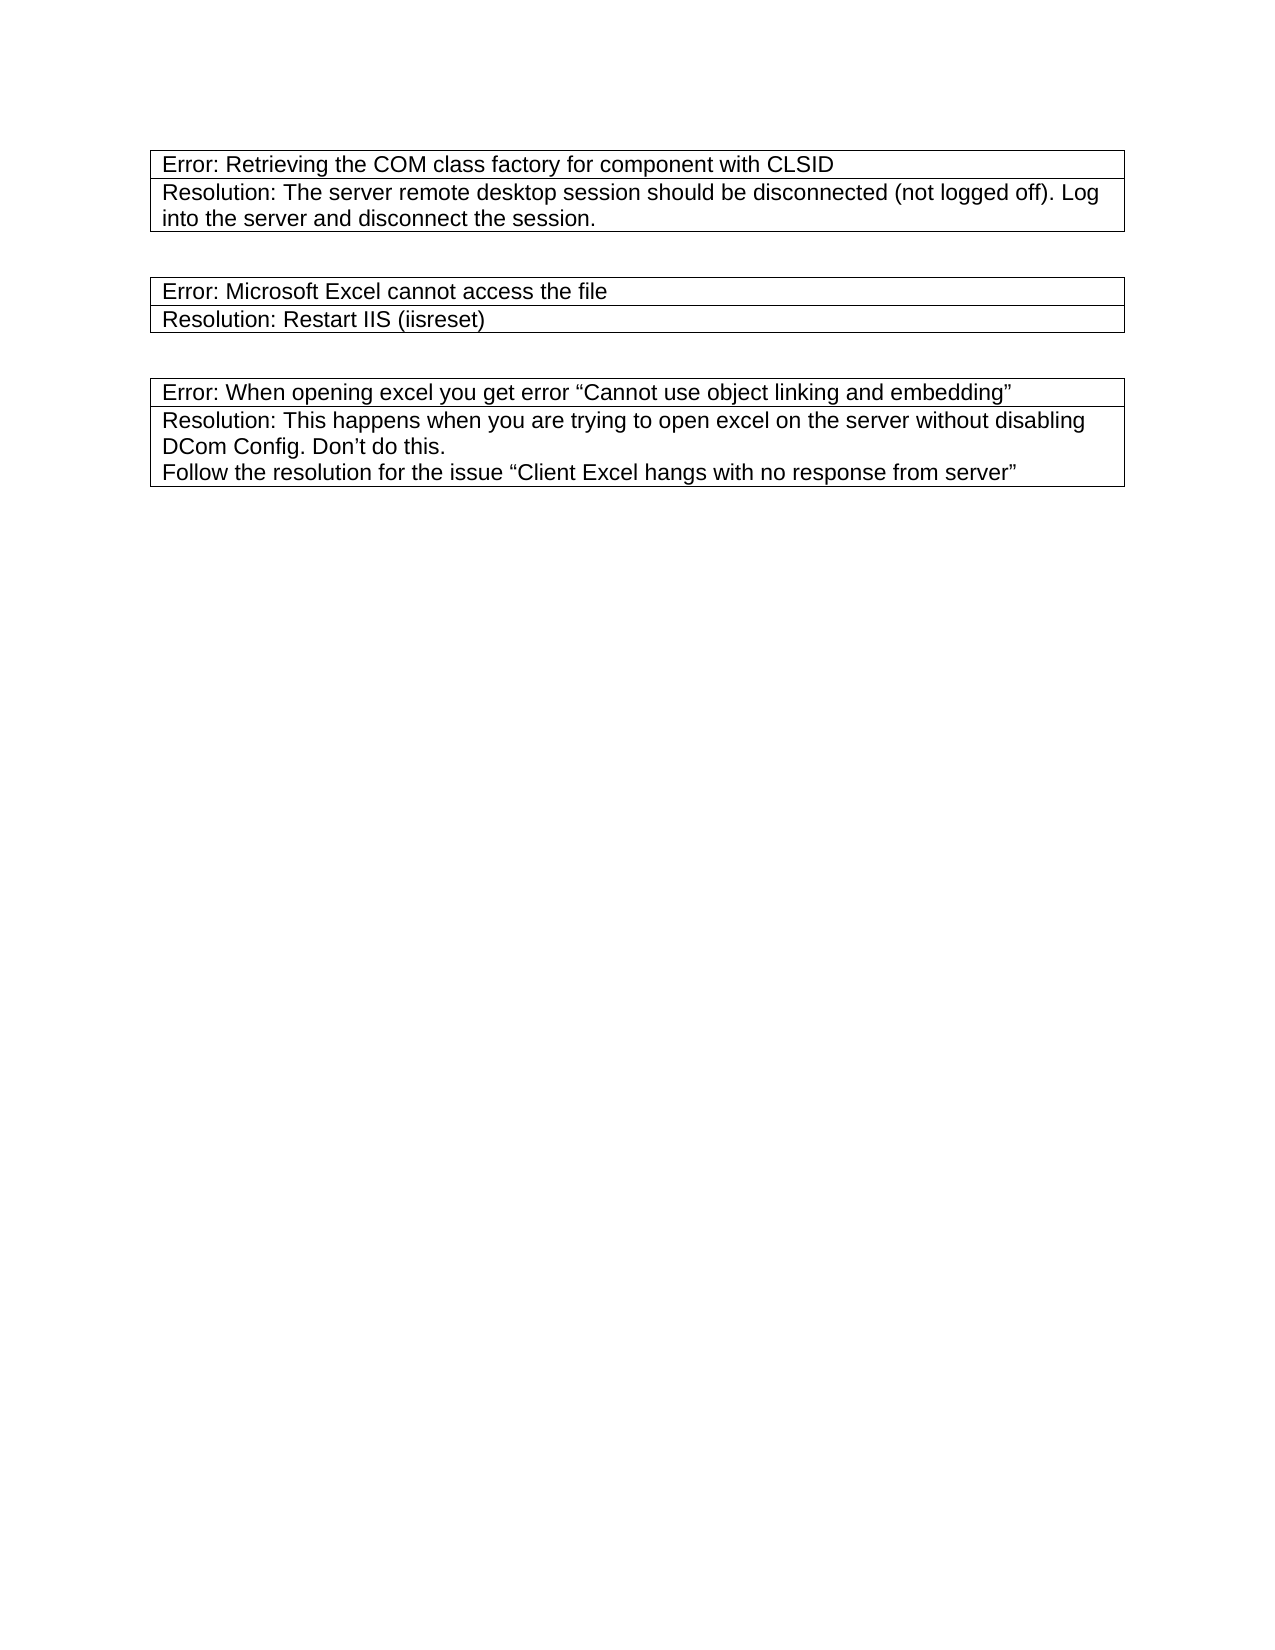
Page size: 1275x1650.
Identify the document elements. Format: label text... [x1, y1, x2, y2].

table_cell Resolution: This happens when you are trying to open excel on the server without disabling DCom Config. Don’t do this. Follow the resolution for the issue “Client Excel hangs with no response from server” [151, 407, 1124, 486]
table_header Error: Microsoft Excel cannot access the file [151, 278, 1124, 305]
table_cell Resolution: Restart IIS (iisreset) [151, 306, 1124, 332]
table_header Error: Retrieving the COM class factory for component with CLSID [151, 151, 1124, 177]
table_cell Resolution: The server remote desktop session should be disconnected (not logged off). Log into the server and disconnect the session. [151, 179, 1124, 231]
table_header Error: When opening excel you get error “Cannot use object linking and embedding” [151, 379, 1124, 406]
